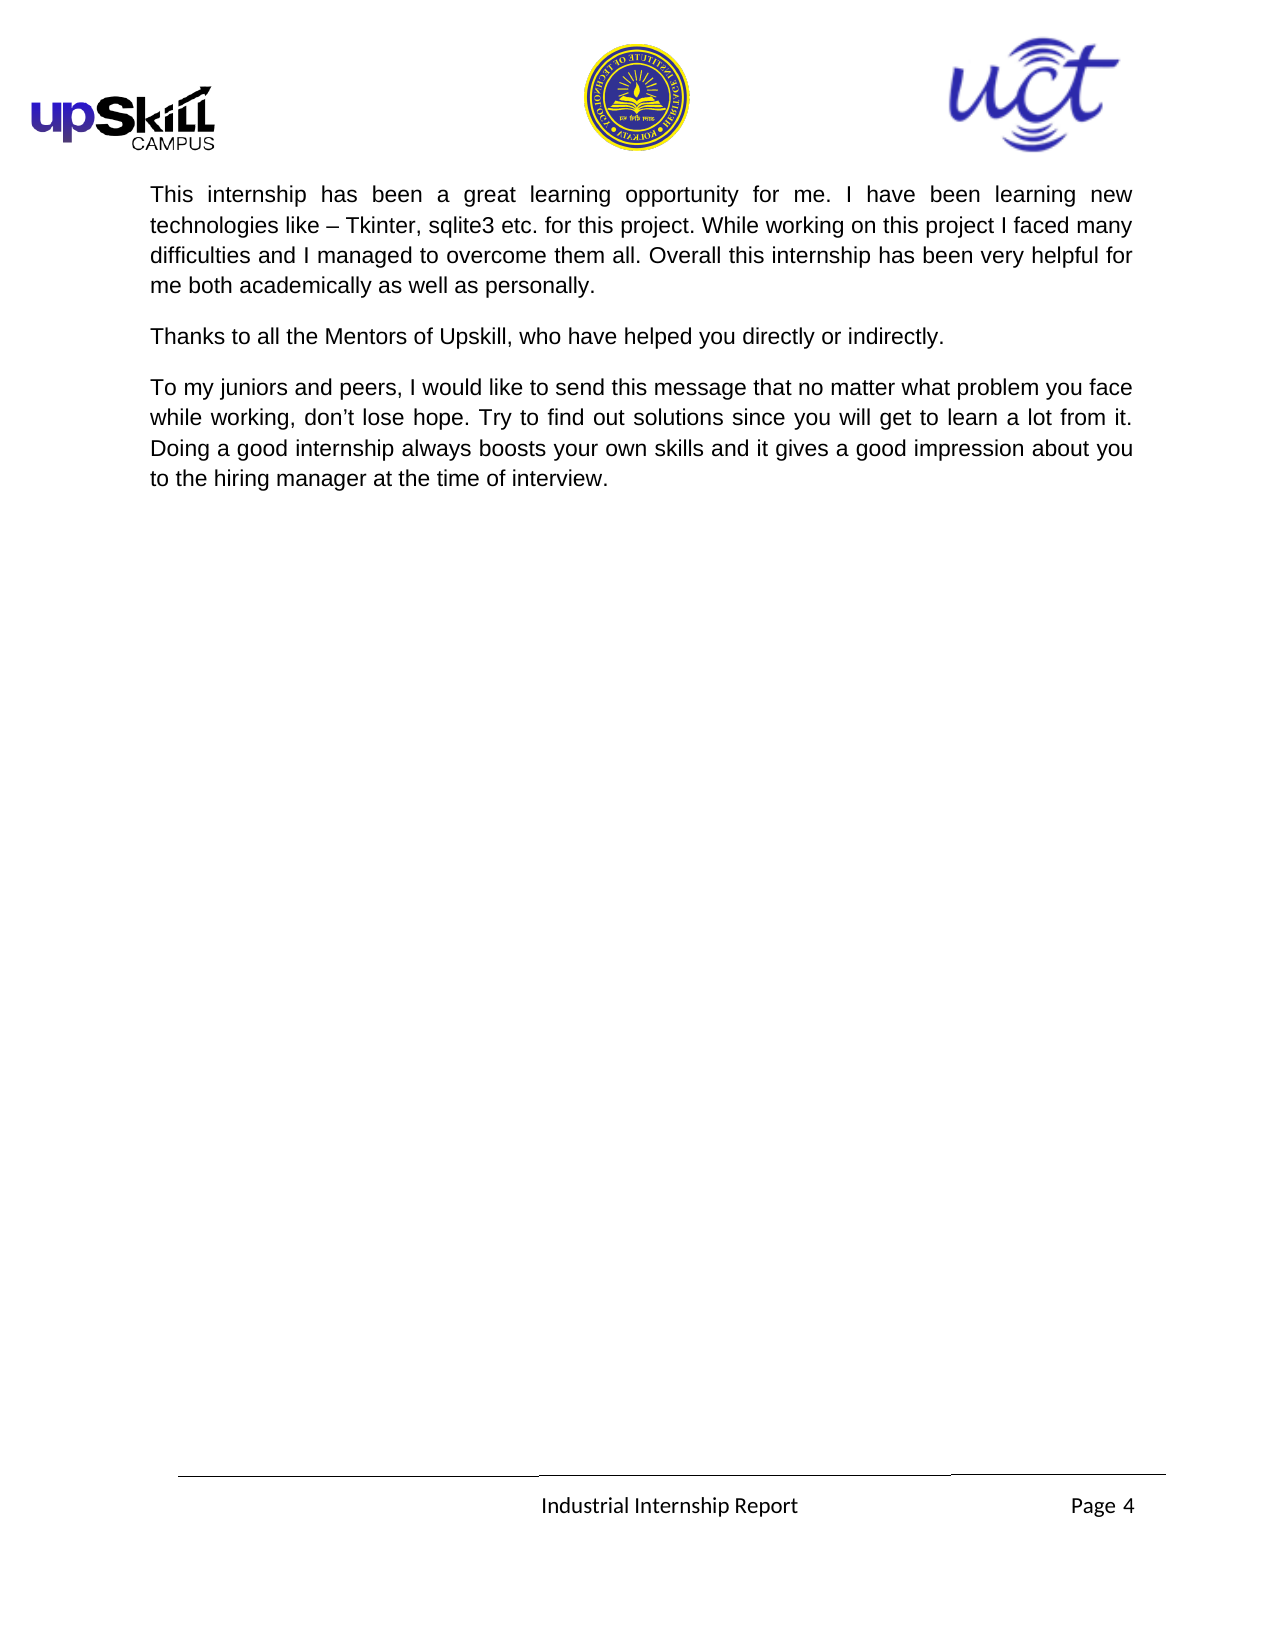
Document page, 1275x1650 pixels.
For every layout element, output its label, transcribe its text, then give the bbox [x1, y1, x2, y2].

text To my juniors and peers, I would like to send this message that no matter what problem you face while working, don’t lose hope. Try to find out solutions since you will get to learn a lot from it. Doing a good internship always boosts your own skills and it gives a good impression about you to the hiring manager at the time of interview. [150, 374, 1134, 491]
picture [946, 28, 1125, 154]
picture [0, 73, 246, 154]
picture [563, 44, 712, 154]
text Thanks to all the Mentors of Upskill, who have helped you directly or indirectly. [150, 323, 1134, 349]
text This internship has been a great learning opportunity for me. I have been learning new technologies like – Tkinter, sqlite3 etc. for this project. While working on this project I faced many difficulties and I managed to overcome them all. Overall this internship has been very helpful for me both academically as well as personally. [150, 181, 1134, 298]
